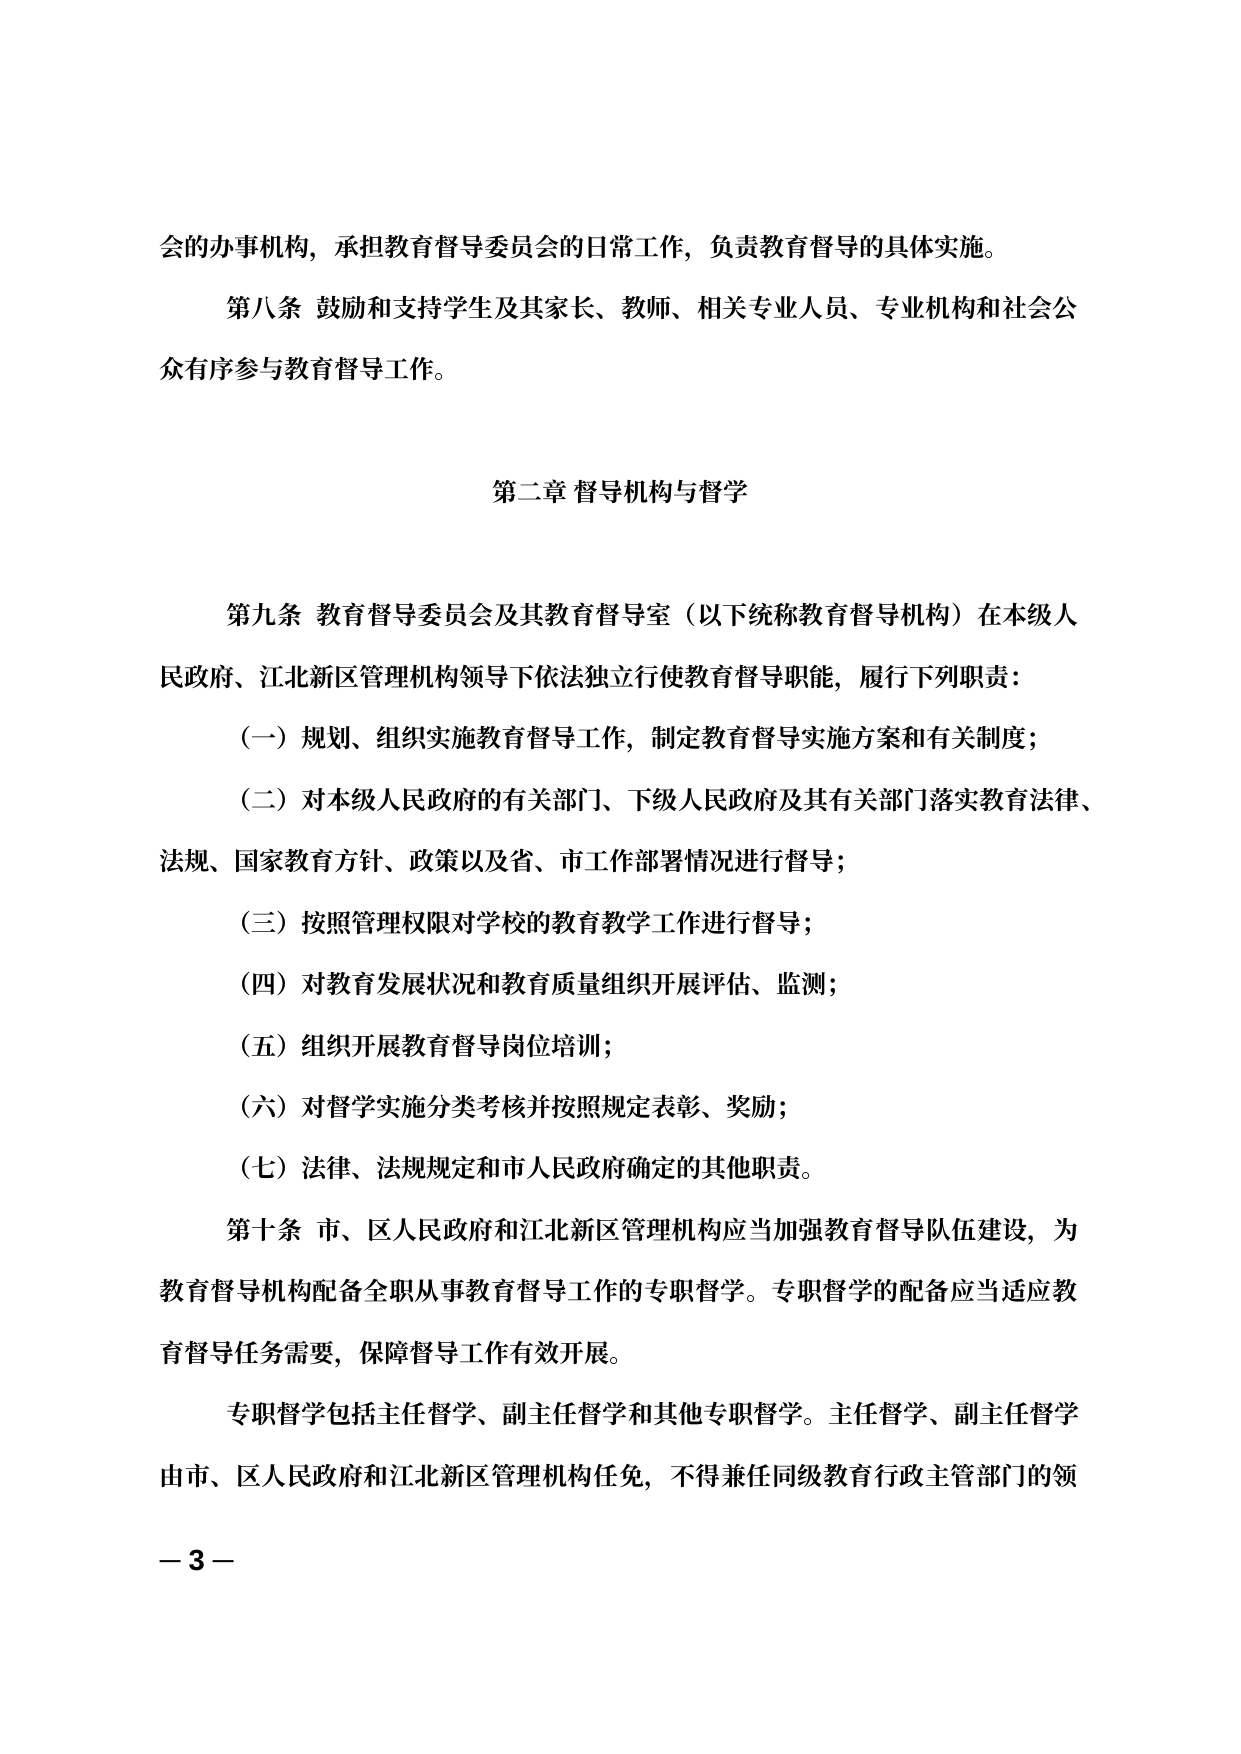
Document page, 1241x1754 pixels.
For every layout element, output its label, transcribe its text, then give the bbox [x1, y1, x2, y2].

text （六）对督学实施分类考核并按照规定表彰、奖励； [159, 1067, 1081, 1129]
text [159, 207, 1081, 268]
text （四）对教育发展状况和教育质量组织开展评估、监测； [159, 944, 1081, 1006]
text （五）组织开展教育督导岗位培训； [159, 1006, 1081, 1067]
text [159, 1374, 1081, 1497]
text 第九条 教育督导委员会及其教育督导室（以下统称教育督导机构）在本级人民政府、江北新区管理机构领导下依法独立行使教育督导职能，履行下列职责： [159, 576, 1081, 698]
text （一）规划、组织实施教育督导工作，制定教育督导实施方案和有关制度； [159, 698, 1081, 760]
text 第十条 市、区人民政府和江北新区管理机构应当加强教育督导队伍建设，为教育督导机构配备全职从事教育督导工作的专职督学。专职督学的配备应当适应教育督导任务需要，保障督导工作有效开展。 [159, 1190, 1081, 1374]
text （七）法律、法规规定和市人民政府确定的其他职责。 [159, 1129, 1081, 1190]
text 第八条 鼓励和支持学生及其家长、教师、相关专业人员、专业机构和社会公众有序参与教育督导工作。 [159, 268, 1081, 391]
text 第二章 督导机构与督学 [159, 453, 1081, 514]
text （三）按照管理权限对学校的教育教学工作进行督导； [159, 883, 1081, 944]
text （二）对本级人民政府的有关部门、下级人民政府及其有关部门落实教育法律、法规、国家教育方针、政策以及省、市工作部署情况进行督导； [159, 760, 1081, 883]
